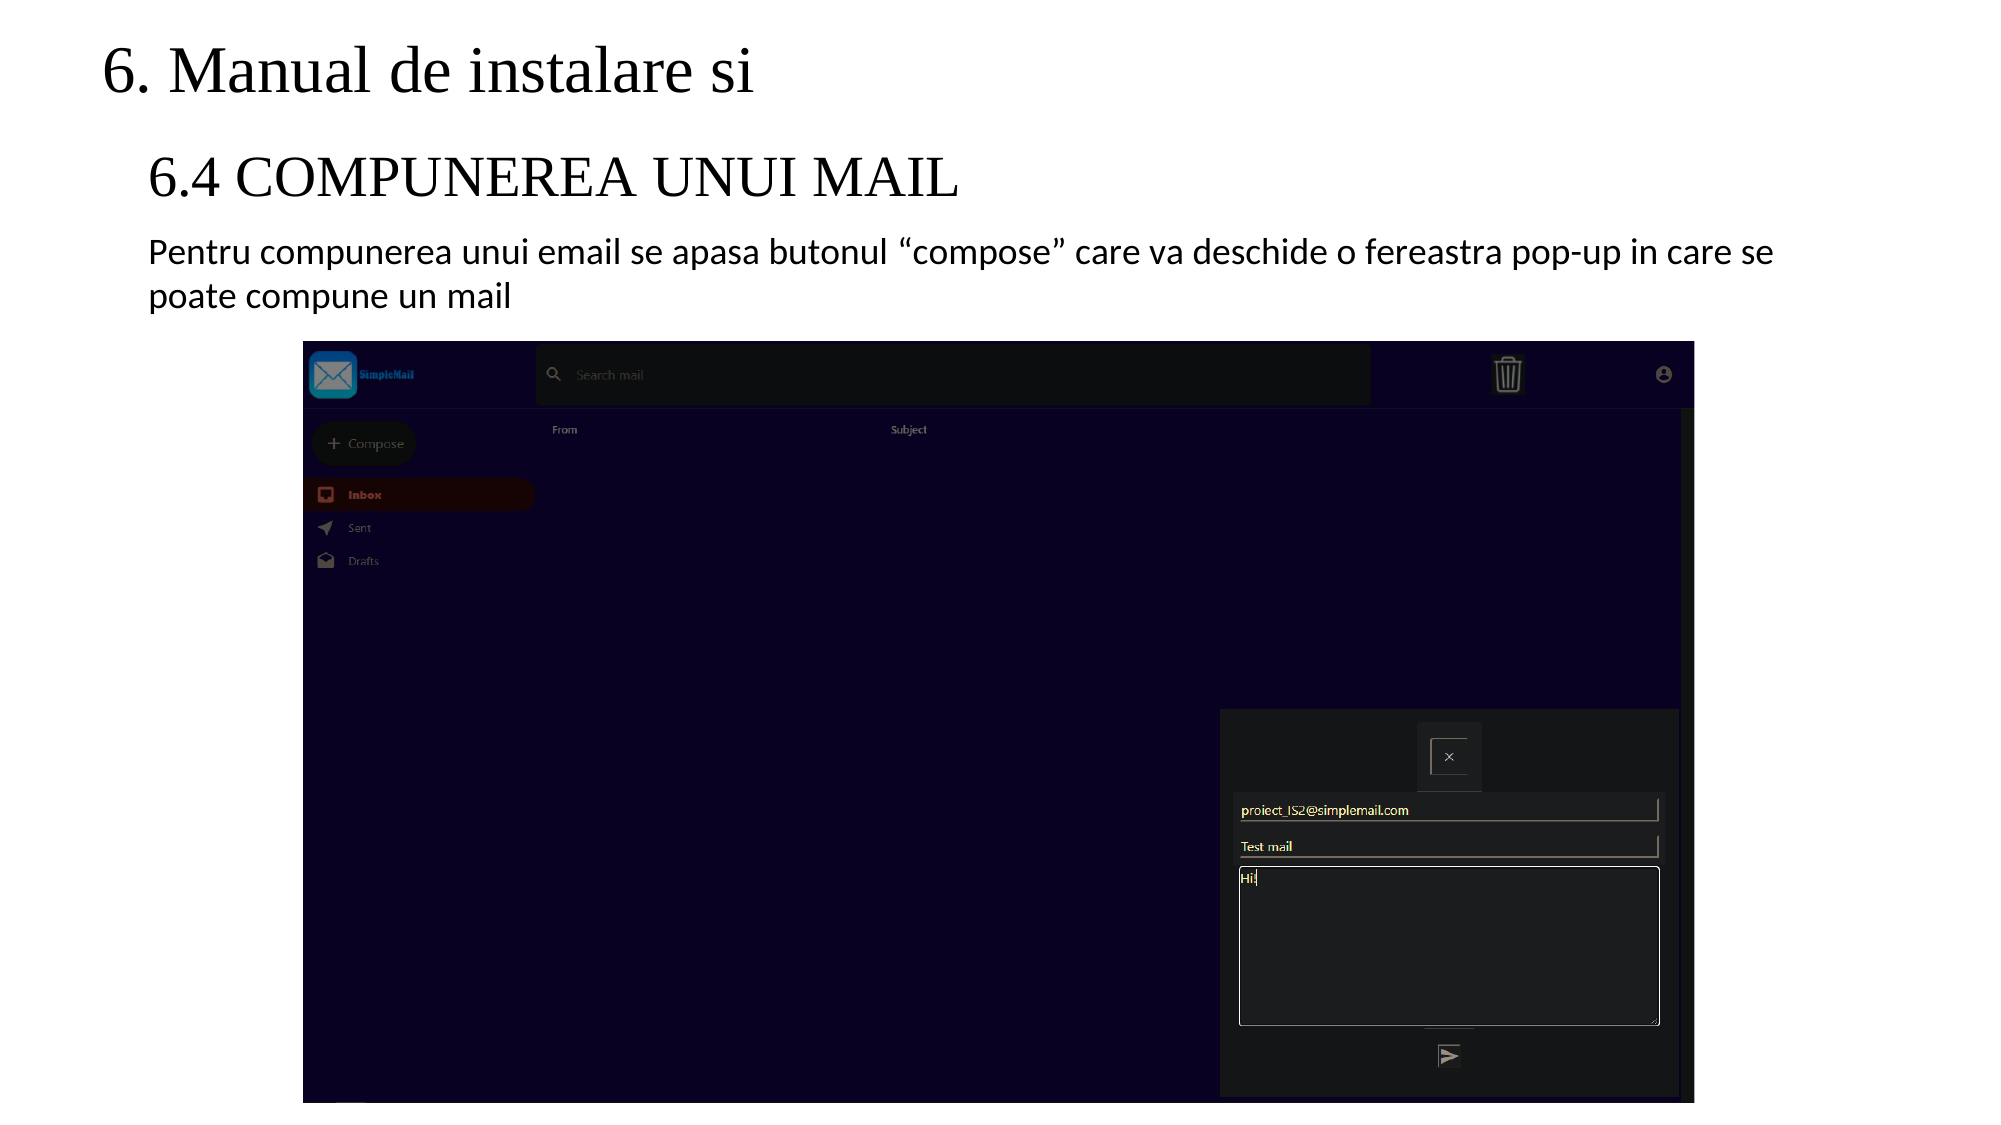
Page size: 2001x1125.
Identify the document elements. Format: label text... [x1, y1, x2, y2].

text Pentru compunerea unui email se apasa butonul “compose” care va deschide o fereastra pop-up in care se poate compune un mail [148, 228, 1844, 318]
picture [303, 341, 1695, 1103]
subtitle COMPUNEREA UNUI MAIL [148, 142, 1985, 209]
